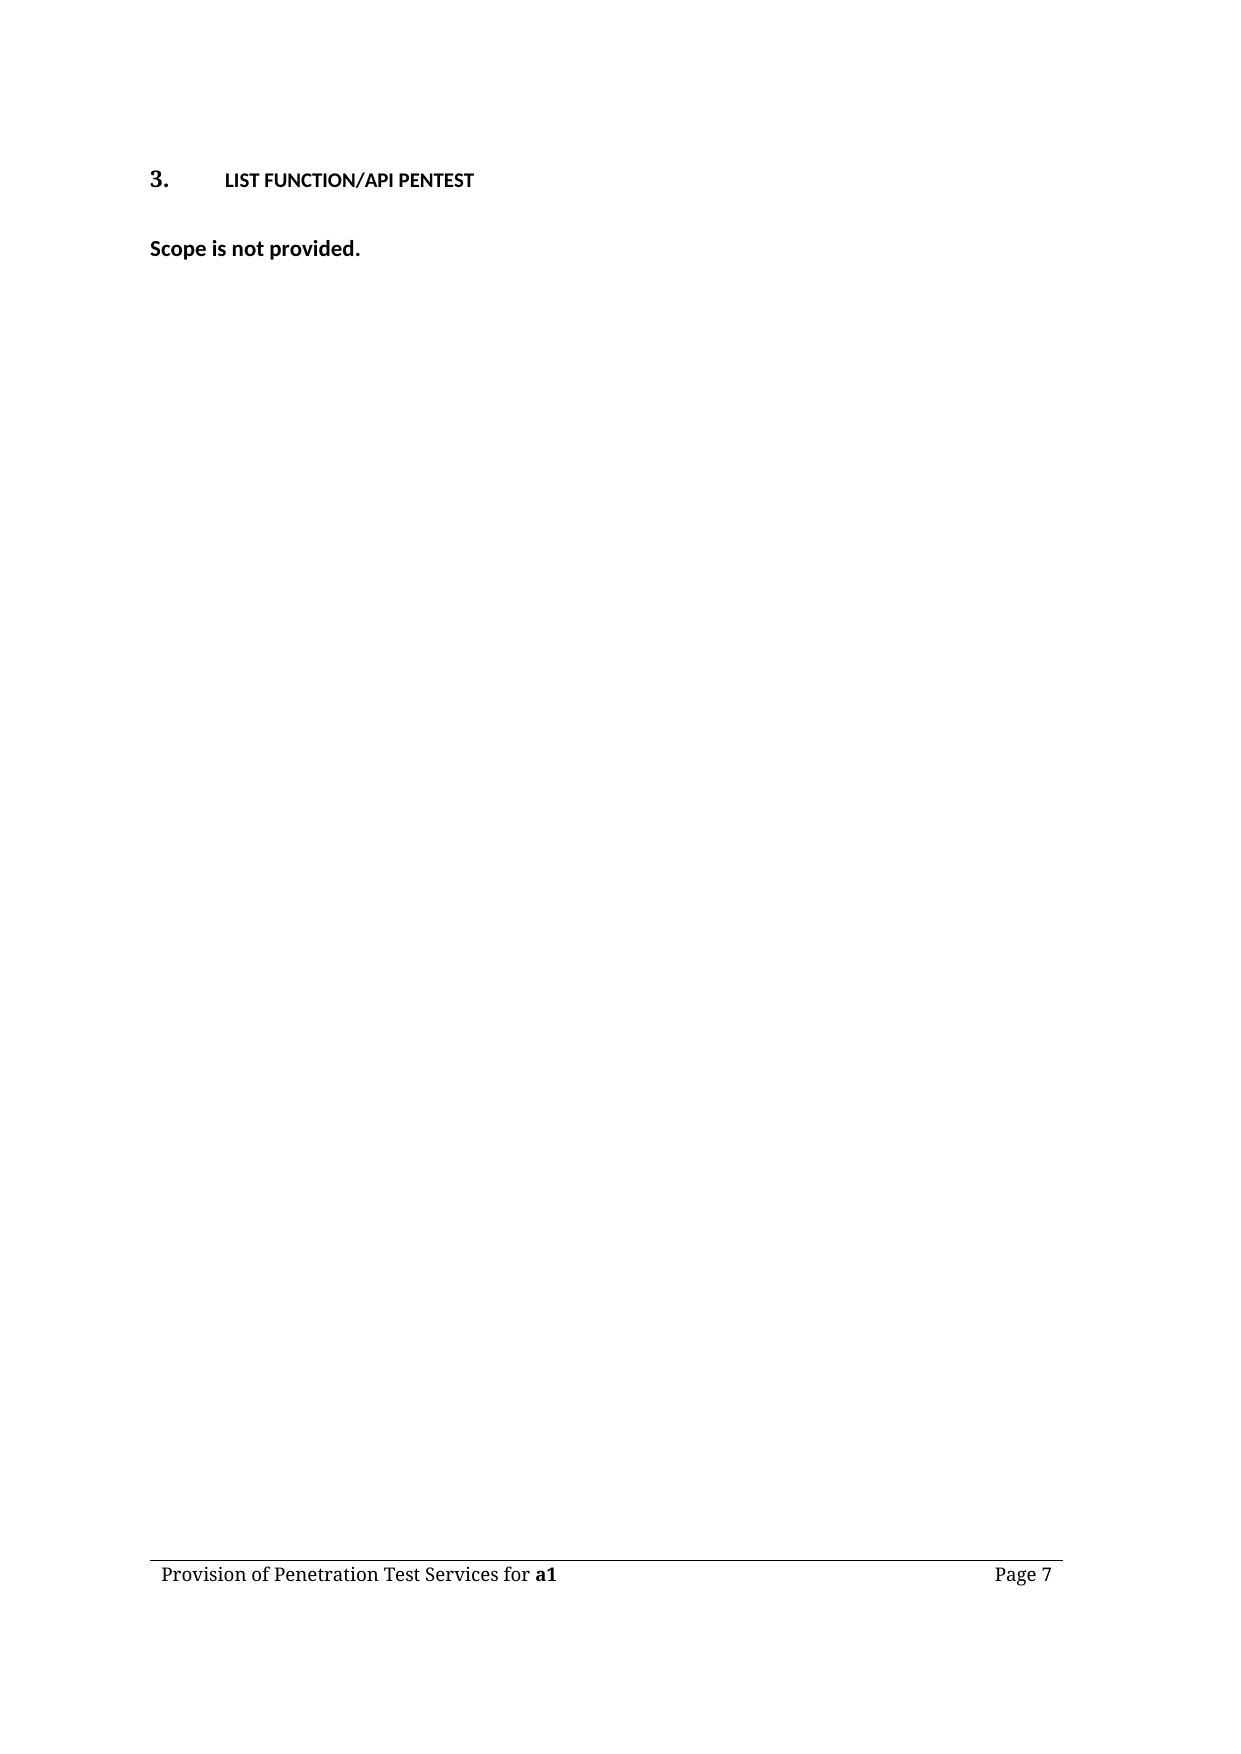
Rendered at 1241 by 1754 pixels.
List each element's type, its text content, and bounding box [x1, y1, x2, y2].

text Scope is not provided. [150, 234, 1090, 262]
subtitle List Function/API Pentest [150, 162, 1090, 194]
